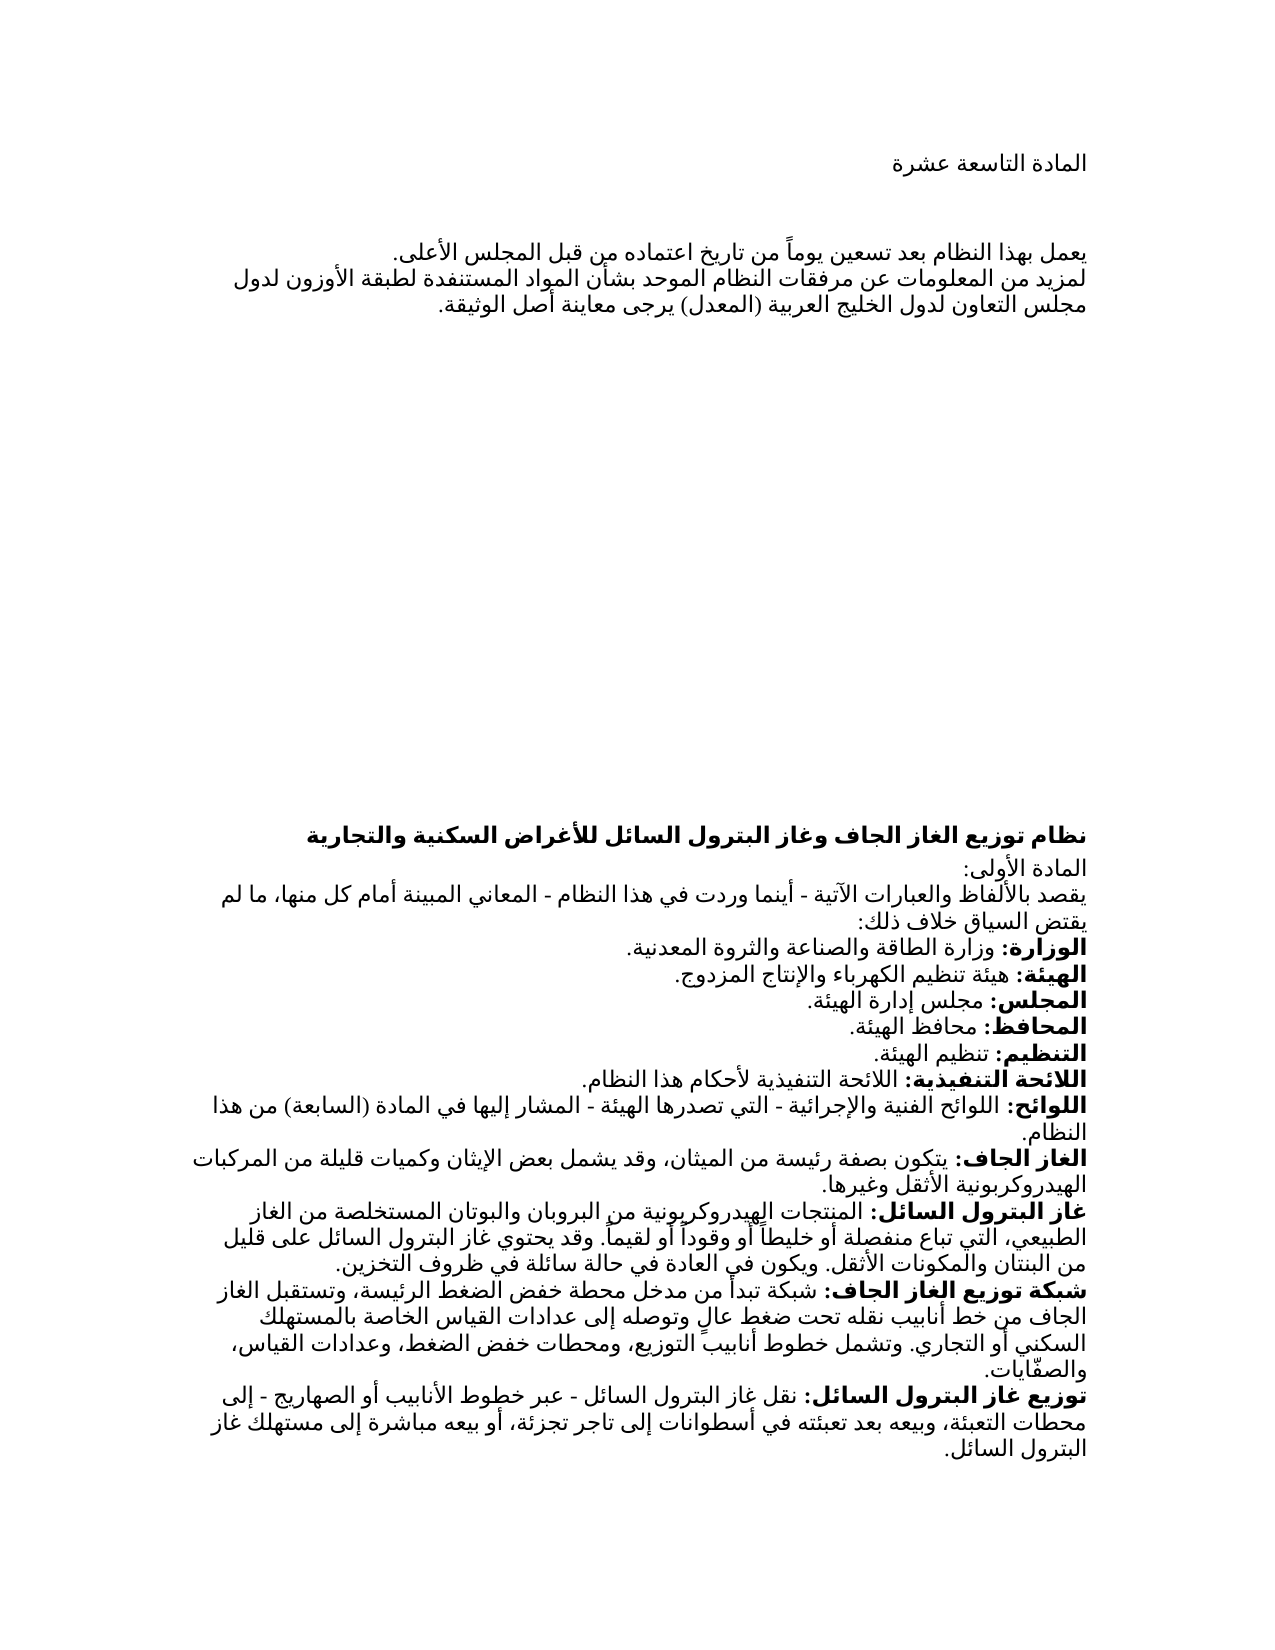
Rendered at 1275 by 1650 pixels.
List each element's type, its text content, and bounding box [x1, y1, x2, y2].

text اللوائح: اللوائح الفنية والإجرائية - التي تصدرها الهيئة - المشار إليها في المادة (السابعة) من هذا النظام. [187, 1092, 1087, 1145]
text المادة الأولى: [187, 855, 1087, 882]
text الهيئة: هيئة تنظيم الكهرباء والإنتاج المزدوج. [187, 961, 1087, 987]
text غاز البترول السائل: المنتجات الهيدروكربونية من البروبان والبوتان المستخلصة من الغاز الطبيعي، التي تباع منفصلة أو خليطاً أو وقوداً أو لقيماً. وقد يحتوي غاز البترول السائل على قليل من البنتان والمكونات الأثقل. ويكون في العادة في حالة سائلة في ظروف التخزين. [187, 1198, 1087, 1277]
text المادة التاسعة عشرة [187, 150, 1087, 176]
text شبكة توزيع الغاز الجاف: شبكة تبدأ من مدخل محطة خفض الضغط الرئيسة، وتستقبل الغاز الجاف من خط أنابيب نقله تحت ضغط عالٍ وتوصله إلى عدادات القياس الخاصة بالمستهلك السكني أو التجاري. وتشمل خطوط أنابيب التوزيع، ومحطات خفض الضغط، وعدادات القياس، والصفّايات. [187, 1277, 1087, 1382]
text يعمل بهذا النظام بعد تسعين يوماً من تاريخ اعتماده من قبل المجلس الأعلى. لمزيد من المعلومات عن مرفقات النظام الموحد بشأن المواد المستنفدة لطبقة الأوزون لدول مجلس التعاون لدول الخليج العربية (المعدل) يرجى معاينة أصل الوثيقة. [187, 239, 1087, 318]
text التنظيم: تنظيم الهيئة. [187, 1040, 1087, 1066]
text يقصد بالألفاظ والعبارات الآتية - أينما وردت في هذا النظام - المعاني المبينة أمام كل منها، ما لم يقتض السياق خلاف ذلك: [187, 882, 1087, 934]
text نظام توزيع الغاز الجاف وغاز البترول السائل للأغراض السكنية والتجارية [187, 823, 1087, 849]
text المحافظ: محافظ الهيئة. [187, 1013, 1087, 1040]
text الغاز الجاف: يتكون بصفة رئيسة من الميثان، وقد يشمل بعض الإيثان وكميات قليلة من المركبات الهيدروكربونية الأثقل وغيرها. [187, 1145, 1087, 1198]
text اللائحة التنفيذية: اللائحة التنفيذية لأحكام هذا النظام. [187, 1066, 1087, 1092]
text المجلس: مجلس إدارة الهيئة. [187, 987, 1087, 1013]
text الوزارة: وزارة الطاقة والصناعة والثروة المعدنية. [187, 934, 1087, 961]
text توزيع غاز البترول السائل: نقل غاز البترول السائل - عبر خطوط الأنابيب أو الصهاريج - إلى محطات التعبئة، وبيعه بعد تعبئته في أسطوانات إلى تاجر تجزئة، أو بيعه مباشرة إلى مستهلك غاز البترول السائل. [187, 1382, 1087, 1461]
